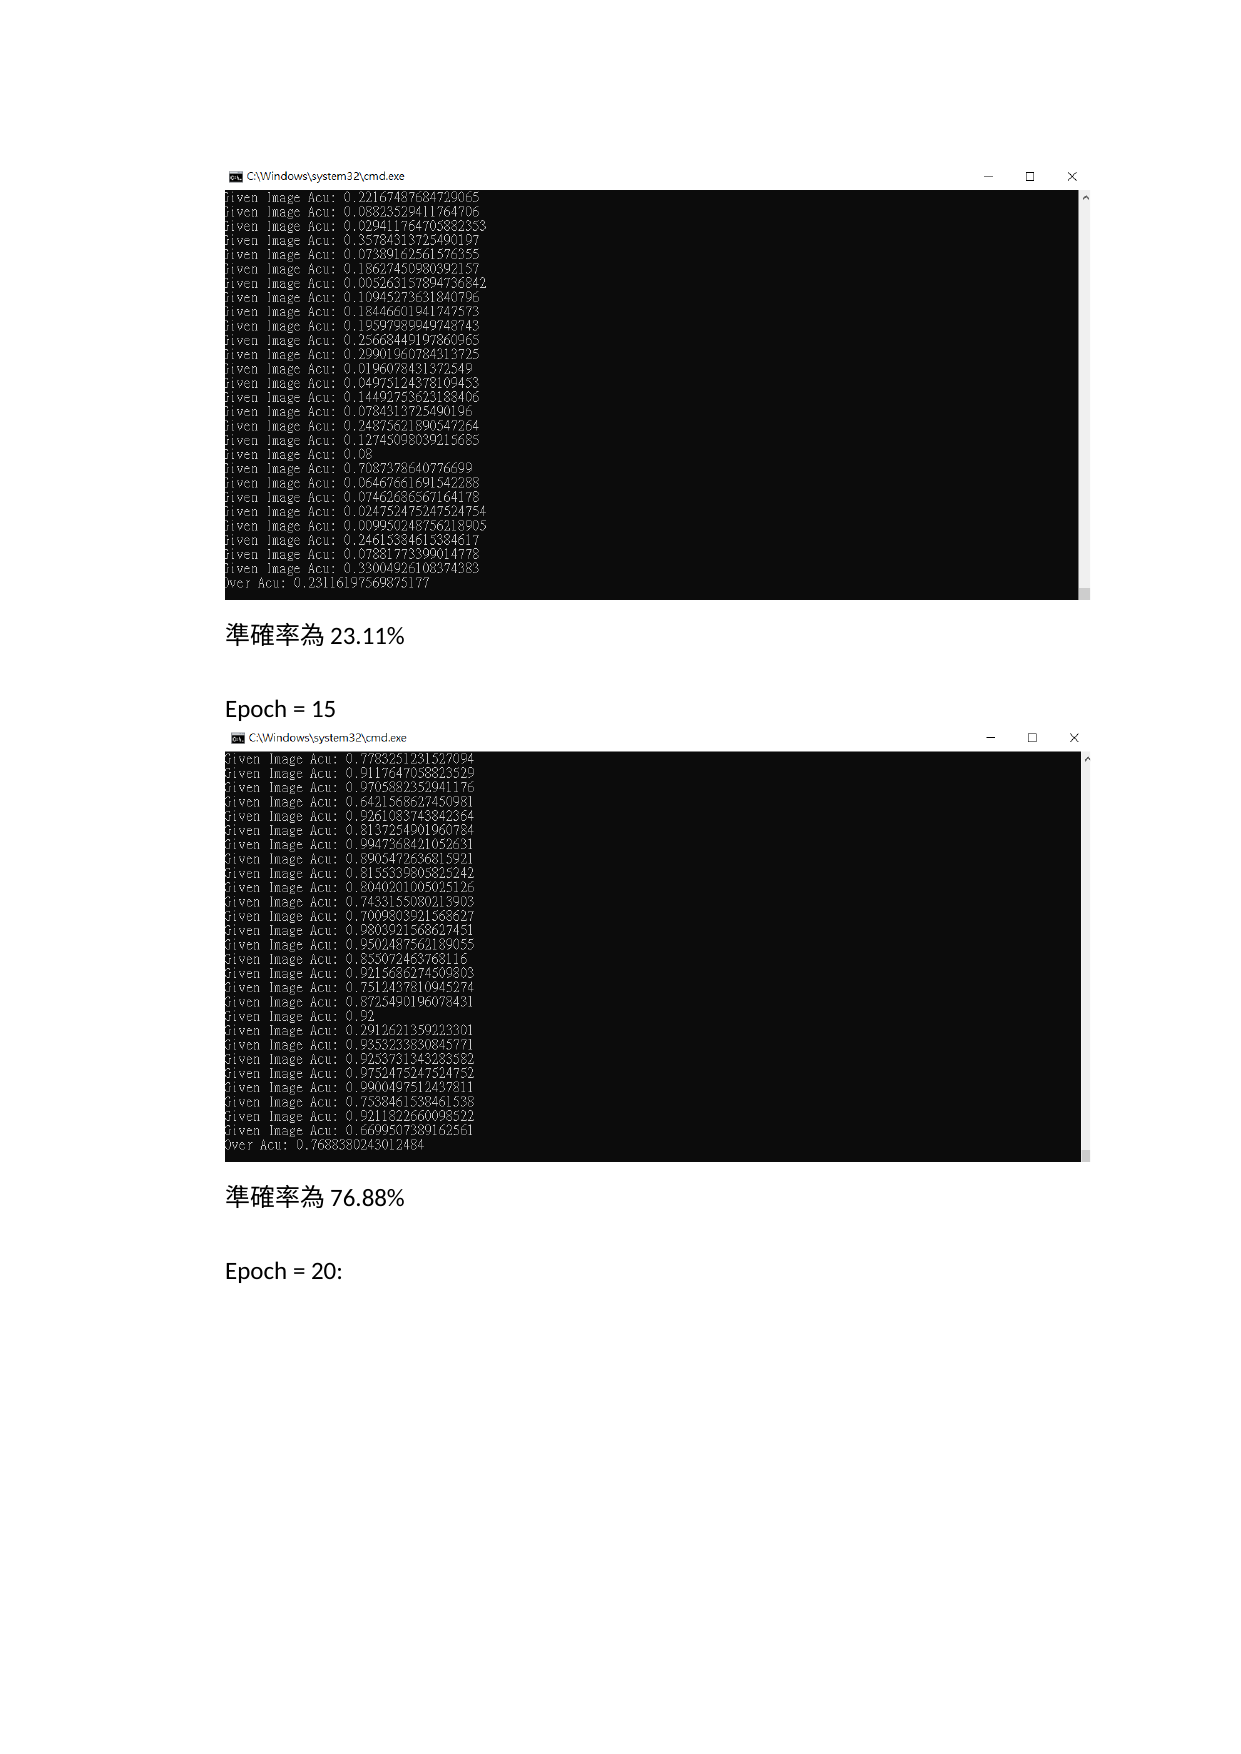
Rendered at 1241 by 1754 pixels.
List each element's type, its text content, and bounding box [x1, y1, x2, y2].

picture [225, 727, 1091, 1162]
list Epoch = 20: [225, 1252, 1053, 1289]
list Epoch = 15 [225, 689, 1053, 727]
list 準確率為76.88% [225, 1177, 1053, 1214]
list 準確率為23.11% [225, 614, 1053, 652]
picture [225, 164, 1091, 600]
